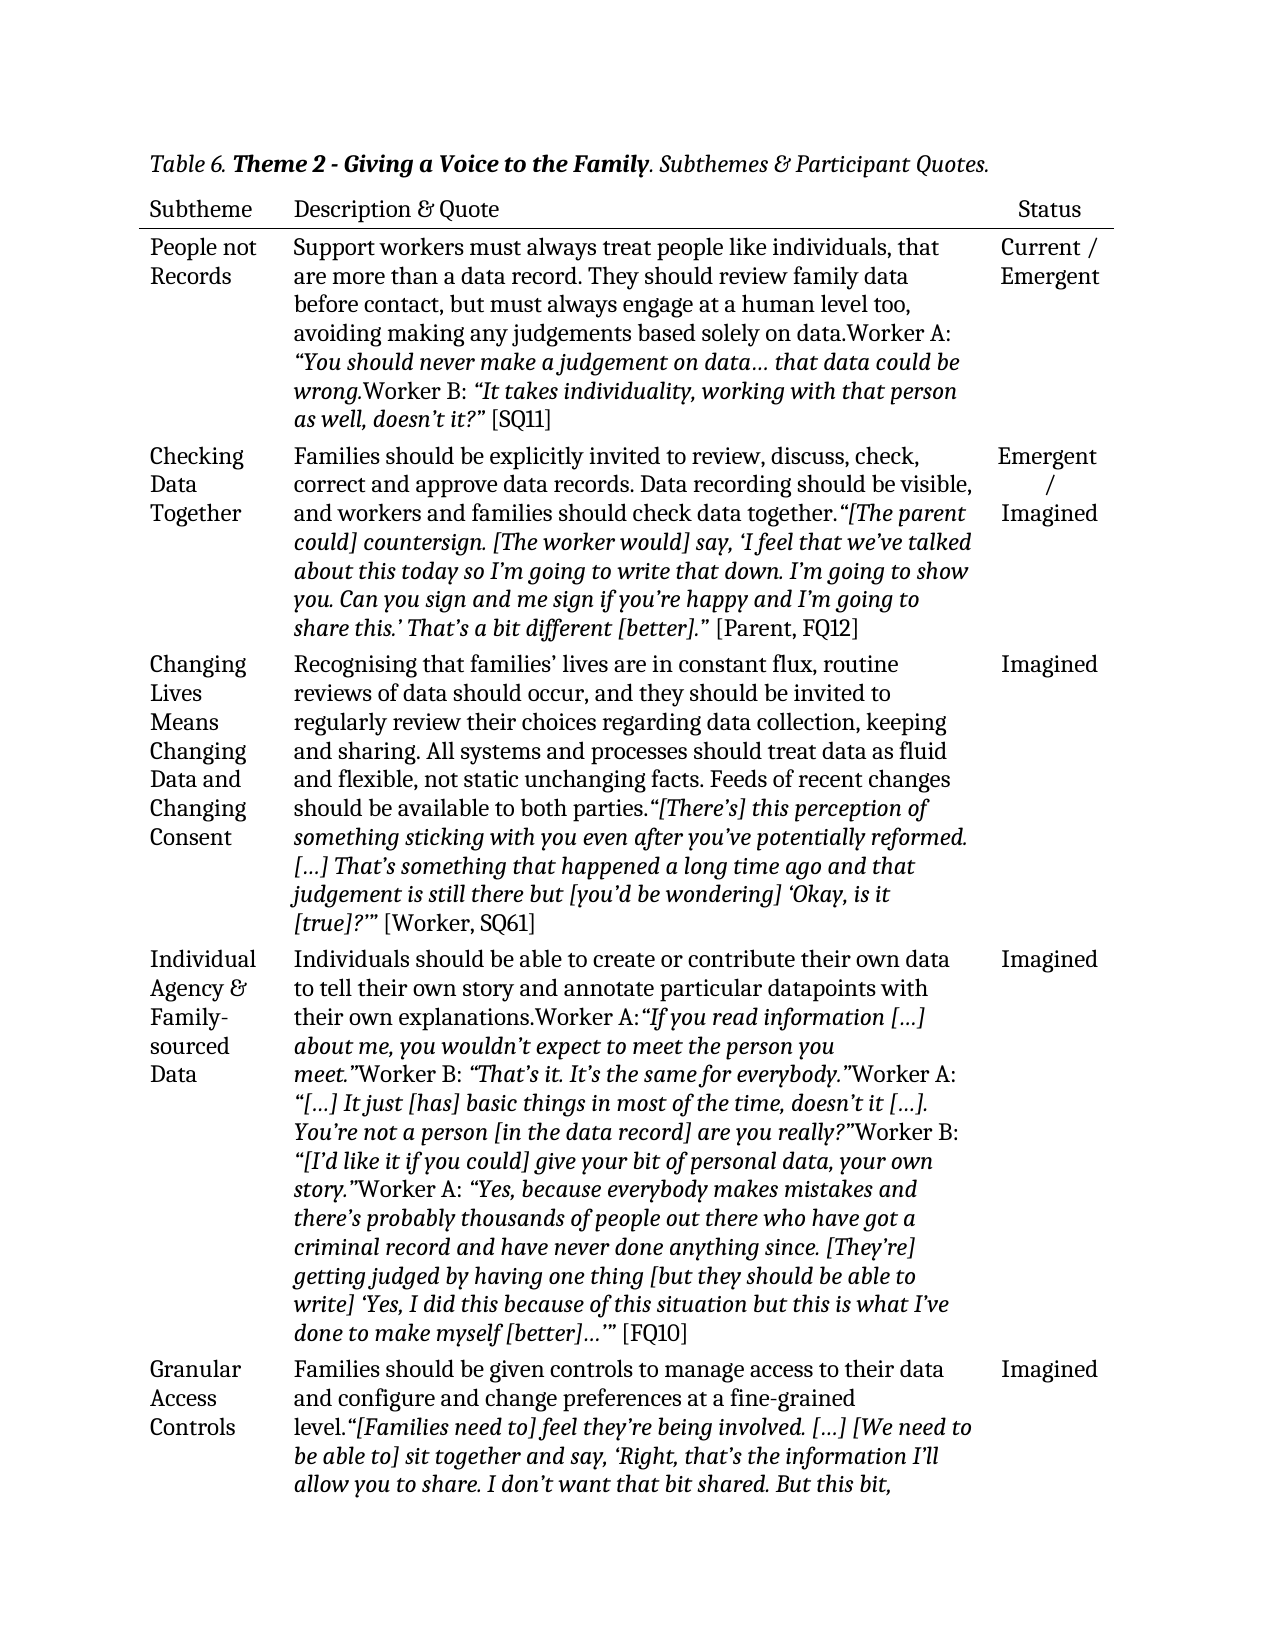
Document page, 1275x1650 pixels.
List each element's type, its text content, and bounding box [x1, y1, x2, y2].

table_header Description & Quote [283, 191, 986, 227]
table_cell Current / Emergent [986, 229, 1114, 438]
table_cell Imagined [986, 1352, 1114, 1499]
table_cell Individuals should be able to create or contribute their own data to tell their own story and annotate particular datapoints with their own explanations.Worker A:“If you read information […] about me, you wouldn’t expect to meet the person you meet.”Worker B: “That’s it. It’s the same for everybody.”Worker A: “[…] It just [has] basic things in most of the time, doesn’t it […]. You’re not a person [in the data record] are you really?”Worker B: “[I’d like it if you could] give your bit of personal data, your own story.”Worker A: “Yes, because everybody makes mistakes and there’s probably thousands of people out there who have got a criminal record and have never done anything since. [They’re] getting judged by having one thing [but they should be able to write] ‘Yes, I did this because of this situation but this is what I’ve done to make myself [better]…’” [FQ10] [283, 942, 986, 1352]
table_cell Granular Access Controls [139, 1352, 282, 1499]
table_cell Changing Lives Means Changing Data and Changing Consent [139, 647, 282, 942]
table_header Status [986, 191, 1114, 227]
table_cell Imagined [986, 647, 1114, 942]
table_cell Checking Data Together [139, 438, 282, 647]
table_cell Individual Agency & Family-sourced Data [139, 942, 282, 1352]
table_cell Support workers must always treat people like individuals, that are more than a data record. They should review family data before contact, but must always engage at a human level too, avoiding making any judgements based solely on data.Worker A: “You should never make a judgement on data… that data could be wrong.Worker B: “It takes individuality, working with that person as well, doesn’t it?” [SQ11] [283, 229, 986, 438]
table_cell Recognising that families’ lives are in constant flux, routine reviews of data should occur, and they should be invited to regularly review their choices regarding data collection, keeping and sharing. All systems and processes should treat data as fluid and flexible, not static unchanging facts. Feeds of recent changes should be available to both parties.“[There’s] this perception of something sticking with you even after you’ve potentially reformed. […] That’s something that happened a long time ago and that judgement is still there but [you’d be wondering] ‘Okay, is it [true]?’” [Worker, SQ61] [283, 647, 986, 942]
table_cell Emergent / Imagined [986, 438, 1114, 647]
table_cell Imagined [986, 942, 1114, 1352]
text Table 6. Theme 2 - Giving a Voice to the Family. Subthemes & Participant Quotes. [150, 150, 1125, 179]
table_header Subtheme [139, 191, 282, 227]
table_cell Families should be explicitly invited to review, discuss, check, correct and approve data records. Data recording should be visible, and workers and families should check data together.“[The parent could] countersign. [The worker would] say, ‘I feel that we’ve talked about this today so I’m going to write that down. I’m going to show you. Can you sign and me sign if you’re happy and I’m going to share this.’ That’s a bit different [better].” [Parent, FQ12] [283, 438, 986, 647]
table_cell People not Records [139, 229, 282, 438]
